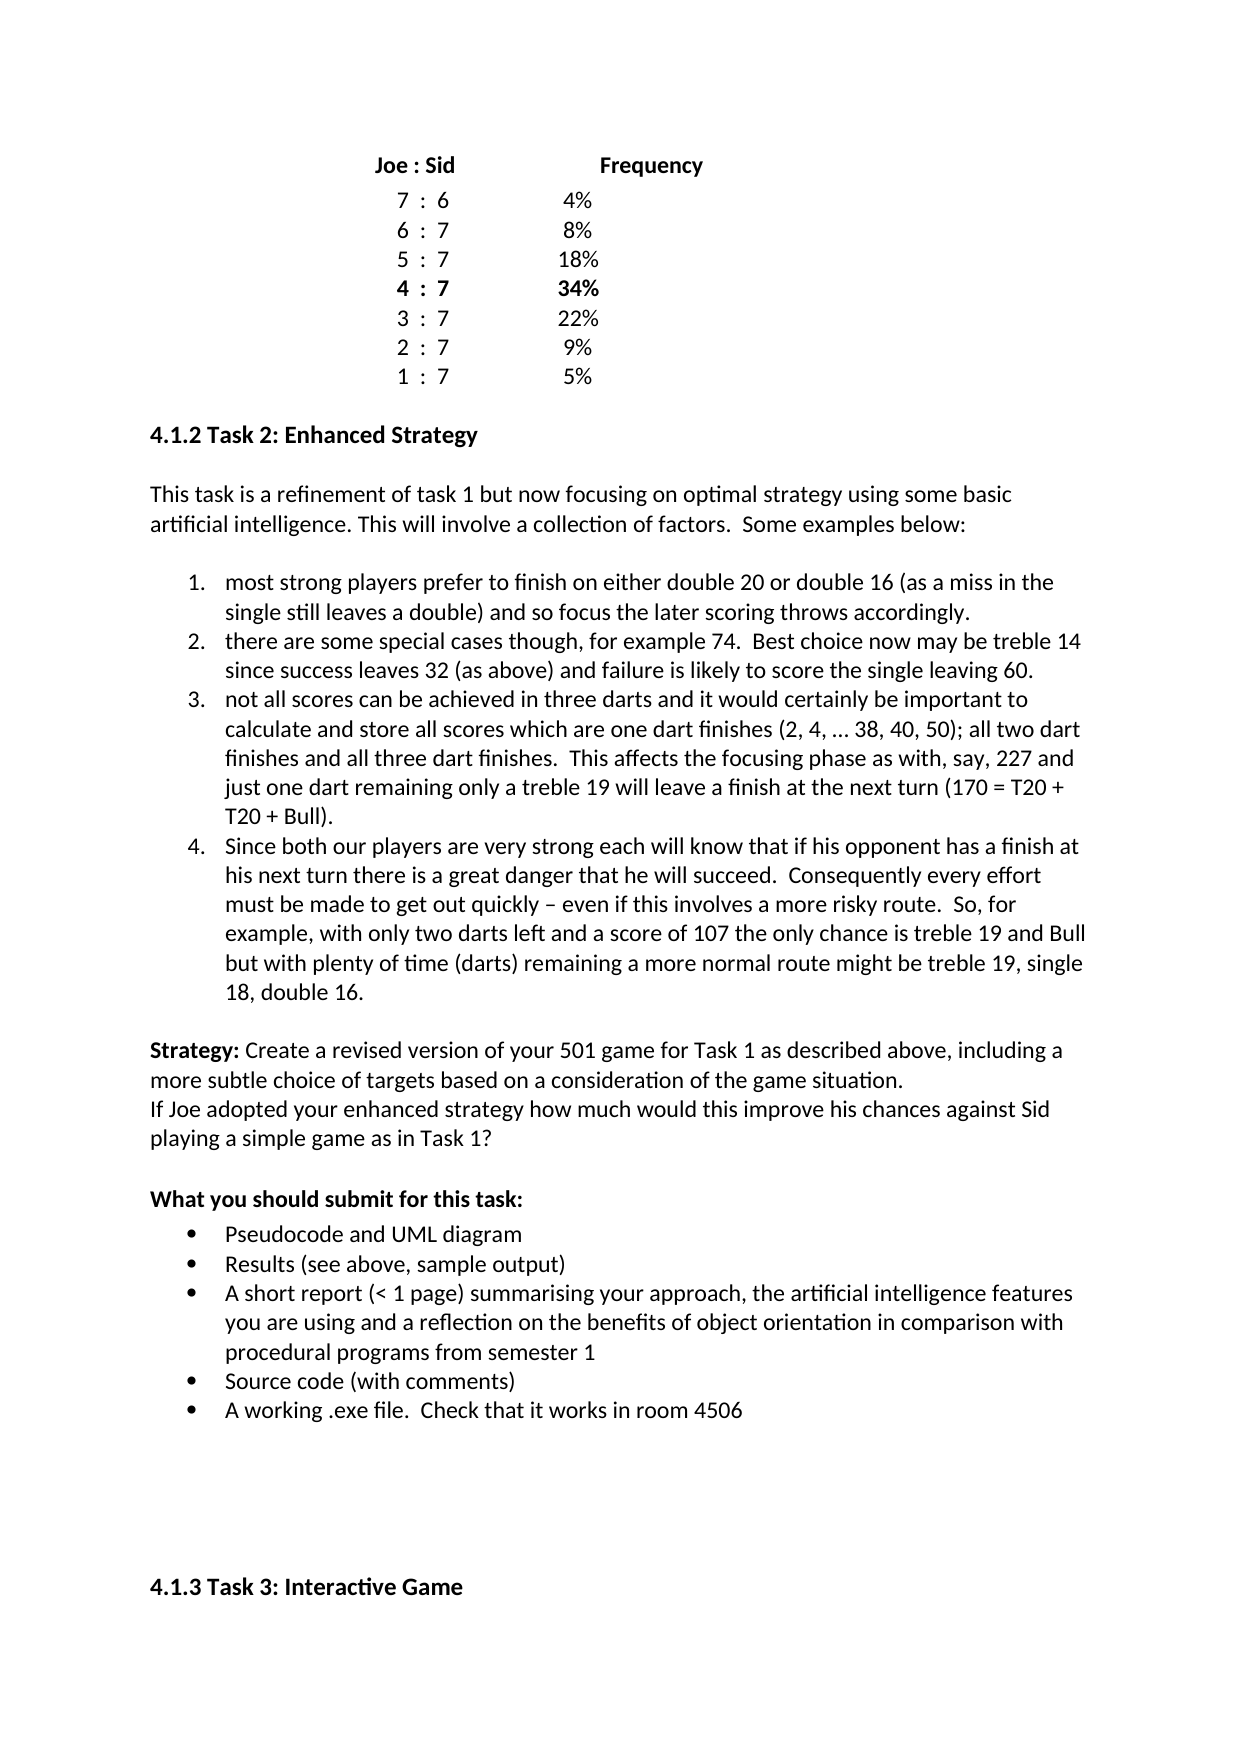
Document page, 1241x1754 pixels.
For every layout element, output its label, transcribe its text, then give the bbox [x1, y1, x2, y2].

list Source code (with comments) [187, 1366, 1090, 1395]
list not all scores can be achieved in three darts and it would certainly be important to calculate and store all scores which are one dart finishes (2, 4, … 38, 40, 50); all two dart finishes and all three dart finishes. This affects the focusing phase as with, say, 227 and just one dart remaining only a treble 19 will leave a finish at the next turn (170 = T20 + T20 + Bull). [187, 684, 1090, 831]
list A short report (< 1 page) summarising your approach, the artificial intelligence features you are using and a reflection on the benefits of object orientation in comparison with procedural programs from semester 1 [187, 1278, 1090, 1366]
text 5 : 7 18% [150, 244, 1090, 273]
text 6 : 7 8% [150, 215, 1090, 244]
subtitle Joe : Sid Frequency [150, 150, 1090, 179]
text If Joe adopted your enhanced strategy how much would this improve his chances against Sid playing a simple game as in Task 1? [150, 1094, 1090, 1153]
text 4 : 7 34% [150, 273, 1090, 303]
text 7 : 6 4% [150, 186, 1090, 215]
list Since both our players are very strong each will know that if his opponent has a finish at his next turn there is a great danger that he will succeed. Consequently every effort must be made to get out quickly – even if this involves a more risky route. So, for example, with only two darts left and a score of 107 the only chance is treble 19 and Bull but with plenty of time (darts) remaining a more normal route might be treble 19, single 18, double 16. [187, 831, 1090, 1006]
text 1 : 7 5% [150, 361, 1090, 390]
list there are some special cases though, for example 74. Best choice now may be treble 14 since success leaves 32 (as above) and failure is likely to score the single leaving 60. [187, 626, 1090, 684]
list most strong players prefer to finish on either double 20 or double 16 (as a miss in the single still leaves a double) and so focus the later scoring throws accordingly. [187, 567, 1090, 626]
list Results (see above, sample output) [187, 1249, 1090, 1278]
text Strategy: Create a revised version of your 501 game for Task 1 as described above, including a more subtle choice of targets based on a consideration of the game situation. [150, 1036, 1090, 1094]
text This task is a refinement of task 1 but now focusing on optimal strategy using some basic artificial intelligence. This will involve a collection of factors. Some examples below: [150, 479, 1090, 538]
text 4.1.3 Task 3: Interactive Game [150, 1571, 1090, 1601]
text 3 : 7 22% [150, 303, 1090, 332]
text 4.1.2 Task 2: Enhanced Strategy [150, 420, 1090, 450]
text What you should submit for this task: [150, 1184, 1090, 1213]
list A working .exe file. Check that it works in room 4506 [187, 1395, 1090, 1424]
list Pseudocode and UML diagram [187, 1219, 1090, 1249]
text 2 : 7 9% [150, 332, 1090, 361]
